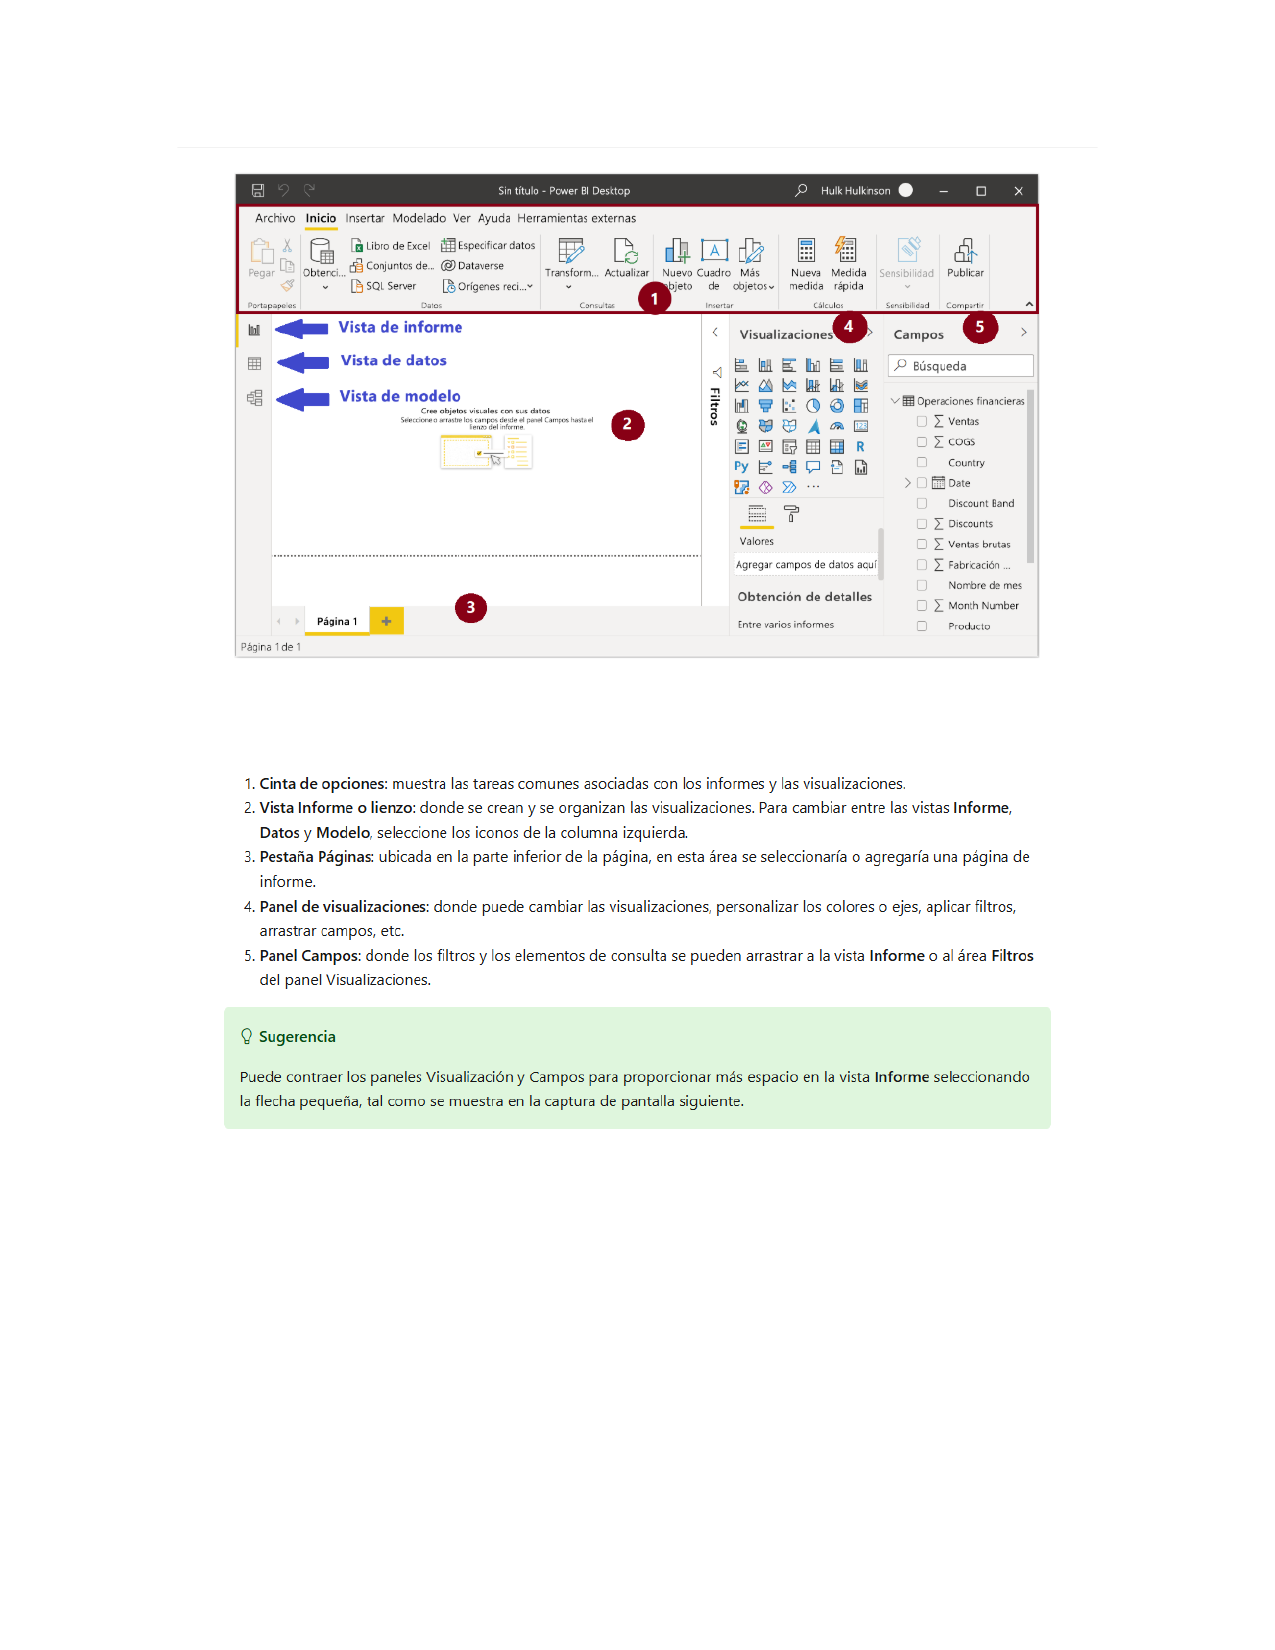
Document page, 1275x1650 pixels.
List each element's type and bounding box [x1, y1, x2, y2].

picture [177, 147, 1098, 679]
picture [177, 748, 1098, 1150]
